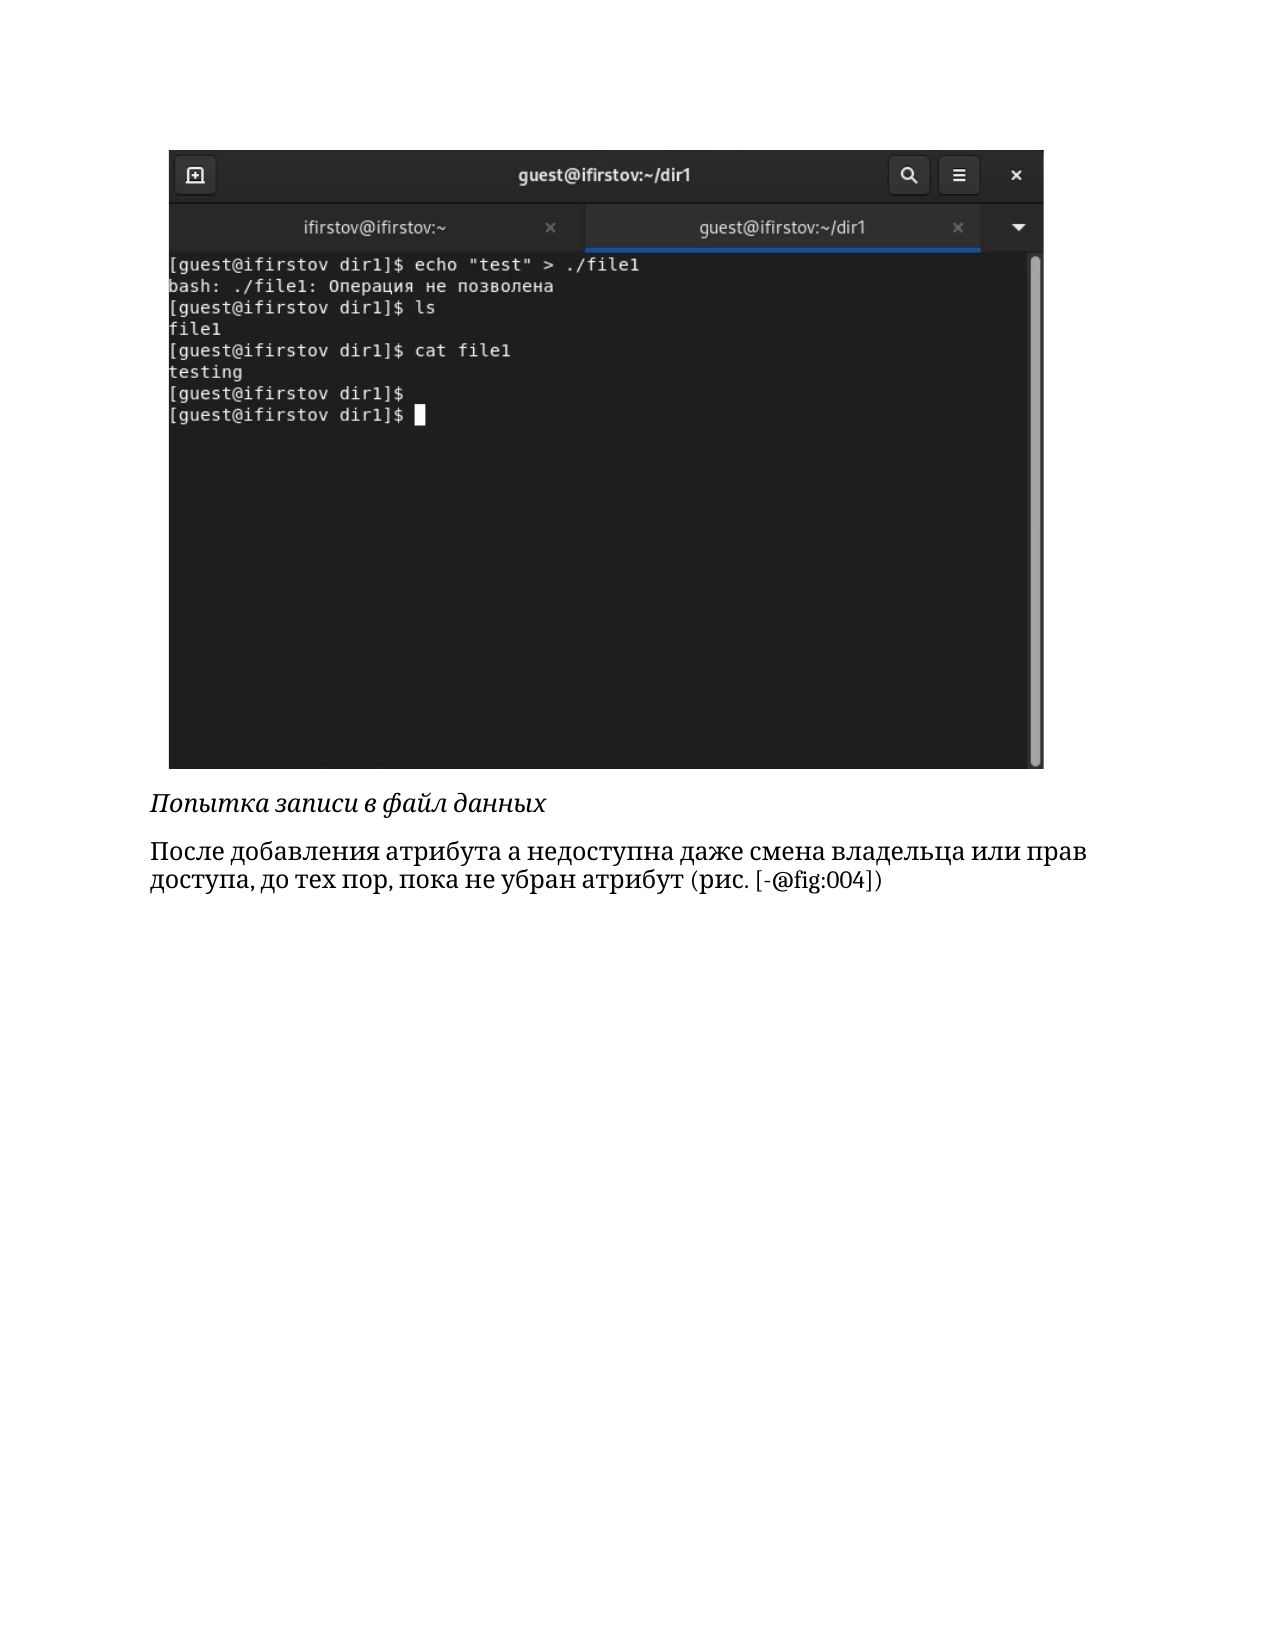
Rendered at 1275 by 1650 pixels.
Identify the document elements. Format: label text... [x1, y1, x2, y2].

text Попытка записи в файл данных [150, 790, 1125, 819]
text После добавления атрибута а недоступна даже смена владельца или прав доступа, до тех пор, пока не убран атрибут (рис. [-@fig:004]) [150, 837, 1125, 895]
picture [168, 150, 1044, 769]
